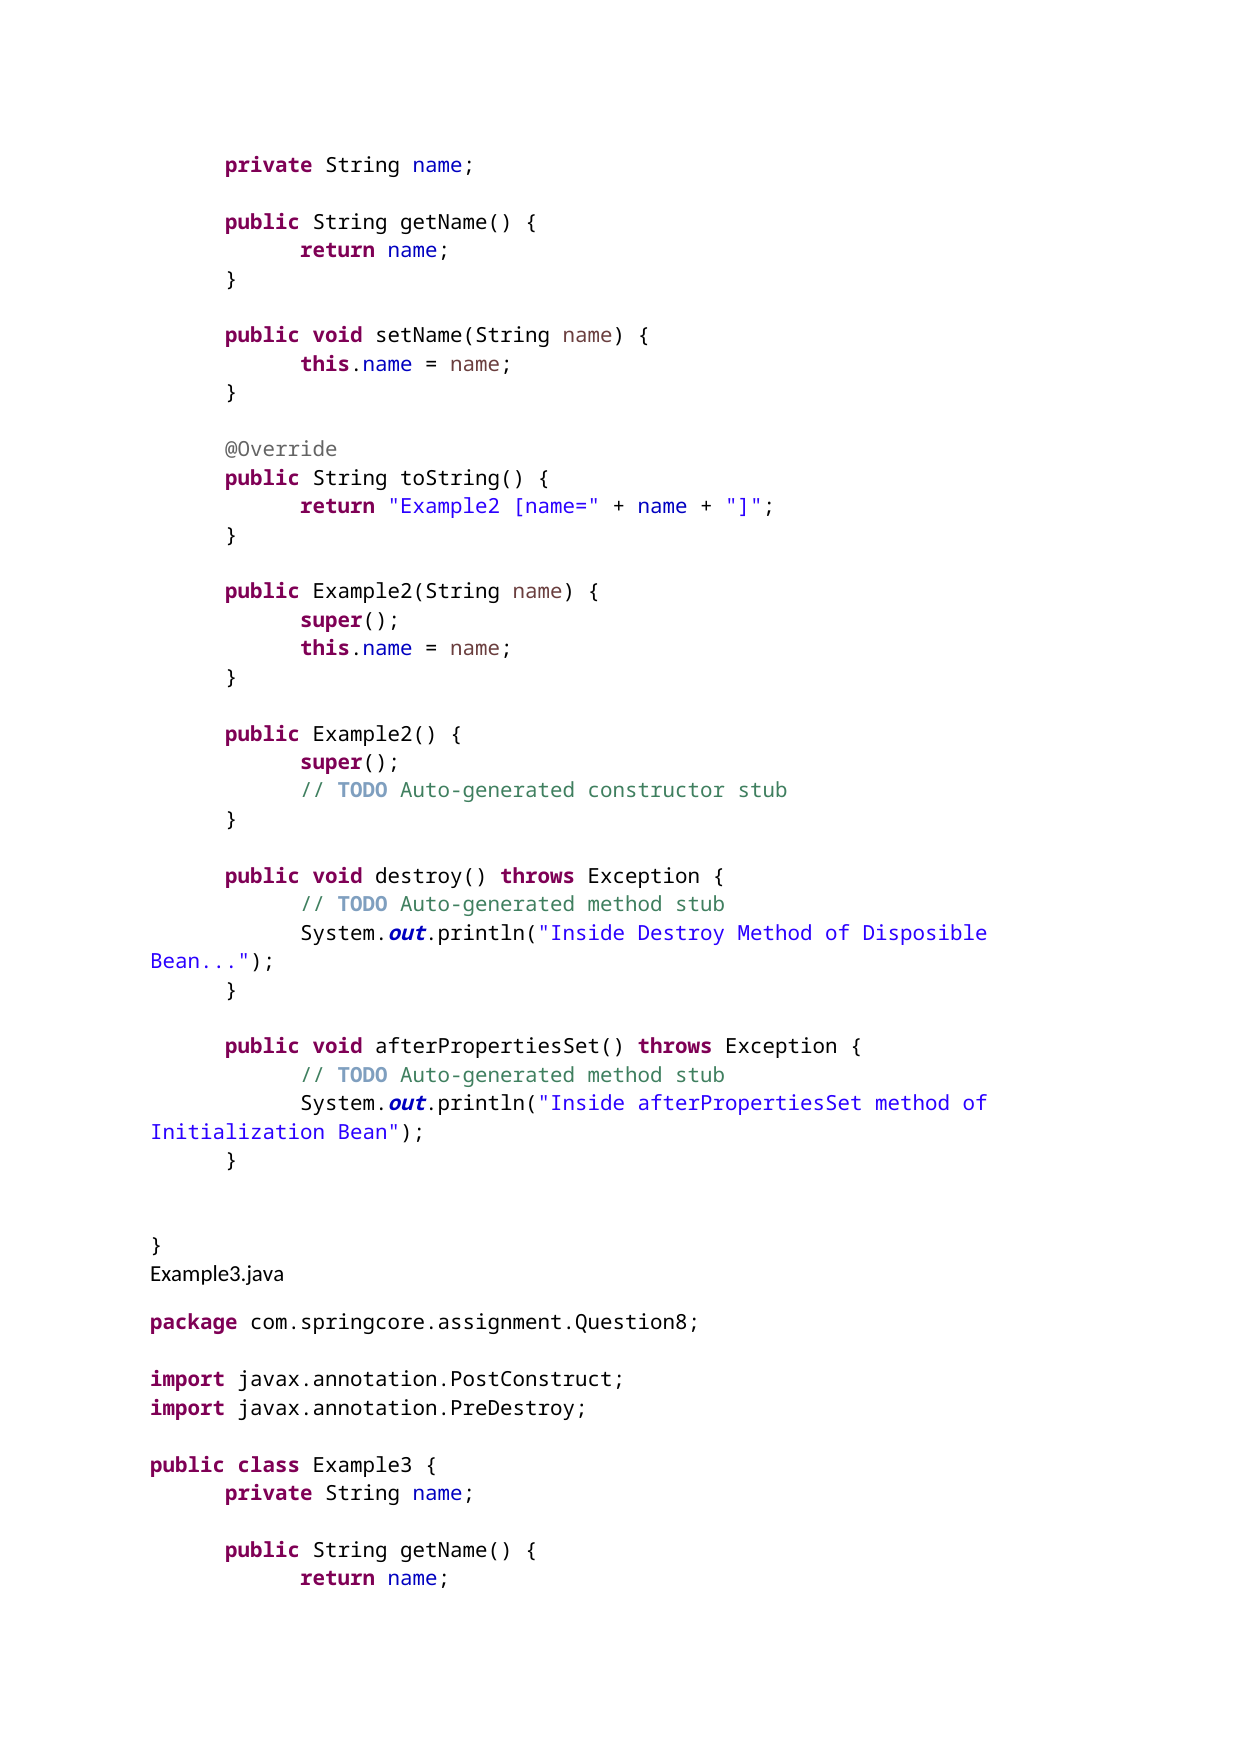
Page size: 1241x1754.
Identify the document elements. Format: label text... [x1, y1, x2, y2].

text @Override [150, 434, 1090, 463]
text public String getName() { [150, 207, 1090, 235]
text public void destroy() throws Exception { [150, 861, 1090, 889]
text public void setName(String name) { [150, 321, 1090, 349]
text public String toString() { [150, 463, 1090, 491]
text return name; [150, 235, 1090, 264]
text super(); [150, 605, 1090, 633]
text this.name = name; [150, 633, 1090, 662]
text } [150, 264, 1090, 292]
text // TODO Auto-generated constructor stub [150, 776, 1090, 804]
text Example3.java [150, 1259, 1090, 1287]
text private String name; [150, 150, 1090, 178]
text } [150, 520, 1090, 548]
text System.out.println("Inside afterPropertiesSet method of Initialization Bean"); [150, 1088, 1090, 1145]
text } [150, 1230, 1090, 1259]
text return name; [150, 1563, 1090, 1592]
text return "Example2 [name=" + name + "]"; [150, 491, 1090, 520]
text import javax.annotation.PostConstruct; [150, 1364, 1090, 1393]
text // TODO Auto-generated method stub [150, 889, 1090, 918]
text // TODO Auto-generated method stub [150, 1060, 1090, 1088]
text public String getName() { [150, 1535, 1090, 1563]
text public Example2(String name) { [150, 577, 1090, 605]
text } [150, 377, 1090, 406]
text } [150, 804, 1090, 832]
text super(); [150, 747, 1090, 776]
text public Example2() { [150, 719, 1090, 747]
text } [150, 662, 1090, 690]
text System.out.println("Inside Destroy Method of Disposible Bean..."); [150, 918, 1090, 975]
text public void afterPropertiesSet() throws Exception { [150, 1032, 1090, 1060]
text this.name = name; [150, 349, 1090, 377]
text } [150, 975, 1090, 1003]
text public class Example3 { [150, 1450, 1090, 1478]
text private String name; [150, 1478, 1090, 1507]
text } [150, 1145, 1090, 1174]
text import javax.annotation.PreDestroy; [150, 1393, 1090, 1421]
text package com.springcore.assignment.Question8; [150, 1307, 1090, 1336]
